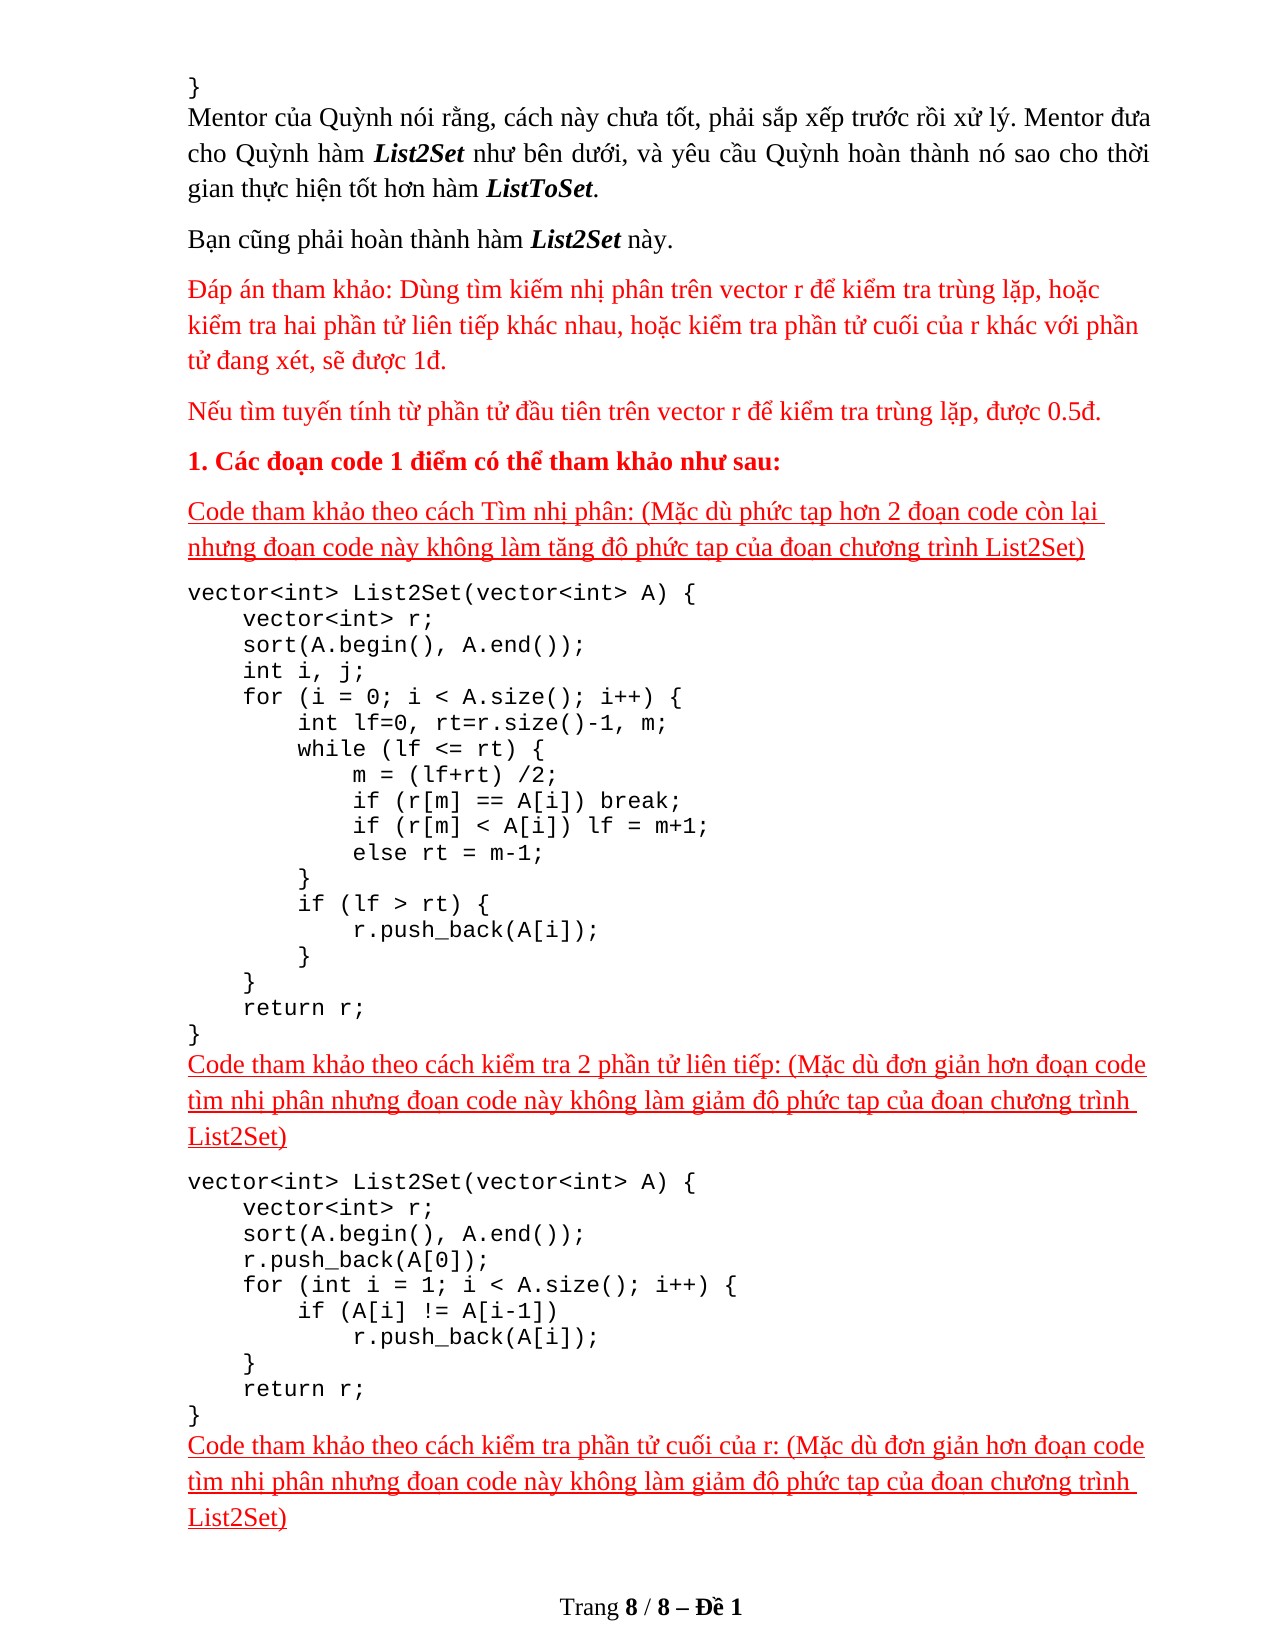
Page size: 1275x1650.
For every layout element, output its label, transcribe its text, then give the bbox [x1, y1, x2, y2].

text } [187, 1022, 1152, 1048]
text if (A[i] != A[i-1]) [187, 1300, 1152, 1326]
text if (r[m] < A[i]) lf = m+1; [187, 815, 1152, 841]
text Đáp án tham khảo: Dùng tìm kiếm nhị phân trên vector r để kiểm tra trùng lặp, hoặc kiểm tra hai phần tử liên tiếp khác nhau, hoặc kiểm tra phần tử cuối của r khác với phần tử đang xét, sẽ được 1đ. [187, 273, 1152, 376]
text Code tham khảo theo cách kiểm tra 2 phần tử liên tiếp: (Mặc dù đơn giản hơn đoạn code tìm nhị phân nhưng đoạn code này không làm giảm độ phức tạp của đoạn chương trình List2Set) [187, 1048, 1152, 1151]
text Nếu tìm tuyến tính từ phần tử đầu tiên trên vector r để kiểm tra trùng lặp, được 0.5đ. [187, 395, 1152, 426]
text Mentor của Quỳnh nói rằng, cách này chưa tốt, phải sắp xếp trước rồi xử lý. Mentor đưa cho Quỳnh hàm List2Set như bên dưới, và yêu cầu Quỳnh hoàn thành nó sao cho thời gian thực hiện tốt hơn hàm ListToSet. [187, 101, 1152, 203]
text return r; [187, 996, 1152, 1022]
text if (lf > rt) { [187, 893, 1152, 919]
text 1. Các đoạn code 1 điểm có thể tham khảo như sau: [187, 445, 1152, 476]
text m = (lf+rt) /2; [187, 763, 1152, 789]
text else rt = m-1; [187, 841, 1152, 867]
text } [187, 867, 1152, 893]
text return r; [187, 1378, 1152, 1403]
text while (lf <= rt) { [187, 737, 1152, 763]
text if (r[m] == A[i]) break; [187, 789, 1152, 815]
text vector<int> List2Set(vector<int> A) { [187, 581, 1152, 607]
text vector<int> r; [187, 1196, 1152, 1222]
text r.push_back(A[i]); [187, 919, 1152, 944]
text } [187, 75, 1152, 101]
text Bạn cũng phải hoàn thành hàm List2Set này. [187, 223, 1152, 254]
text for (int i = 1; i < A.size(); i++) { [187, 1274, 1152, 1300]
text r.push_back(A[i]); [187, 1326, 1152, 1352]
text int i, j; [187, 659, 1152, 685]
text } [187, 971, 1152, 996]
text } [187, 1403, 1152, 1429]
text r.push_back(A[0]); [187, 1248, 1152, 1274]
text } [187, 944, 1152, 971]
text sort(A.begin(), A.end()); [187, 633, 1152, 659]
text vector<int> List2Set(vector<int> A) { [187, 1170, 1152, 1196]
text vector<int> r; [187, 607, 1152, 633]
text Code tham khảo theo cách Tìm nhị phân: (Mặc dù phức tạp hơn 2 đoạn code còn lại nhưng đoạn code này không làm tăng độ phức tạp của đoạn chương trình List2Set) [187, 495, 1152, 562]
text int lf=0, rt=r.size()-1, m; [187, 711, 1152, 737]
text sort(A.begin(), A.end()); [187, 1222, 1152, 1248]
text Code tham khảo theo cách kiểm tra phần tử cuối của r: (Mặc dù đơn giản hơn đoạn code tìm nhị phân nhưng đoạn code này không làm giảm độ phức tạp của đoạn chương trình List2Set) [187, 1429, 1152, 1532]
text for (i = 0; i < A.size(); i++) { [187, 685, 1152, 711]
text } [187, 1352, 1152, 1378]
